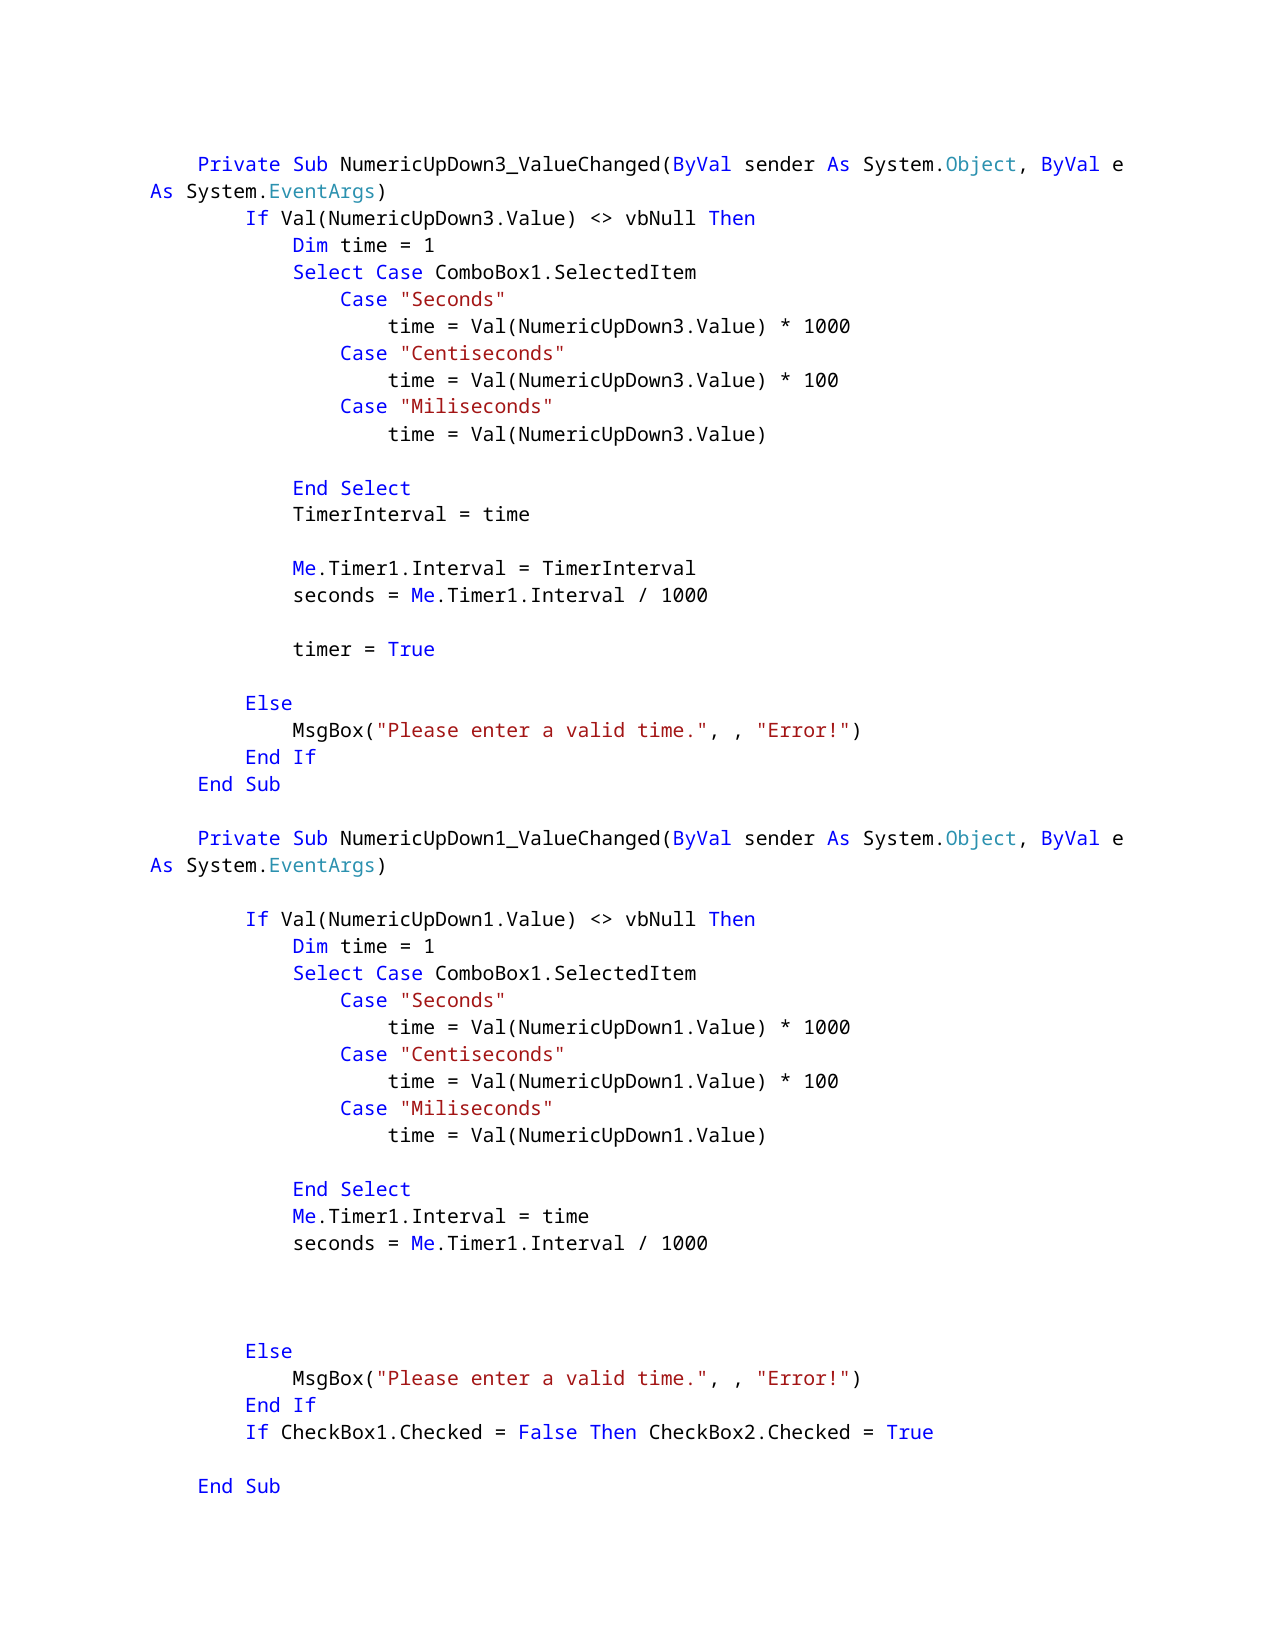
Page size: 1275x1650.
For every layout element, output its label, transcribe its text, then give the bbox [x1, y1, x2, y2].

text Select Case ComboBox1.SelectedItem [150, 959, 1125, 986]
text seconds = Me.Timer1.Interval / 1000 [150, 582, 1125, 609]
text End If [150, 1391, 1125, 1418]
text If CheckBox1.Checked = False Then CheckBox2.Checked = True [150, 1418, 1125, 1445]
text Case "Seconds" [150, 986, 1125, 1013]
text End Select [150, 474, 1125, 501]
text MsgBox("Please enter a valid time.", , "Error!") [150, 717, 1125, 743]
text Case "Seconds" [150, 285, 1125, 312]
text Case "Centiseconds" [150, 339, 1125, 366]
text End Sub [150, 1472, 1125, 1499]
text Case "Miliseconds" [150, 1094, 1125, 1121]
text End Sub [150, 771, 1125, 797]
text Else [150, 1337, 1125, 1364]
text If Val(NumericUpDown1.Value) <> vbNull Then [150, 905, 1125, 932]
text If Val(NumericUpDown3.Value) <> vbNull Then [150, 204, 1125, 231]
text Private Sub NumericUpDown3_ValueChanged(ByVal sender As System.Object, ByVal e As System.EventArgs) [150, 150, 1125, 204]
text Me.Timer1.Interval = TimerInterval [150, 555, 1125, 582]
text time = Val(NumericUpDown1.Value) * 100 [150, 1067, 1125, 1094]
text timer = True [150, 636, 1125, 663]
text Case "Centiseconds" [150, 1040, 1125, 1067]
text End If [150, 743, 1125, 771]
text Select Case ComboBox1.SelectedItem [150, 258, 1125, 285]
text time = Val(NumericUpDown3.Value) * 100 [150, 366, 1125, 393]
text TimerInterval = time [150, 501, 1125, 528]
text time = Val(NumericUpDown3.Value) [150, 420, 1125, 447]
text time = Val(NumericUpDown3.Value) * 1000 [150, 312, 1125, 339]
text Case "Miliseconds" [150, 393, 1125, 420]
text seconds = Me.Timer1.Interval / 1000 [150, 1229, 1125, 1256]
text Dim time = 1 [150, 932, 1125, 959]
text Dim time = 1 [150, 231, 1125, 258]
text Else [150, 689, 1125, 717]
text End Select [150, 1175, 1125, 1202]
text MsgBox("Please enter a valid time.", , "Error!") [150, 1364, 1125, 1391]
text time = Val(NumericUpDown1.Value) * 1000 [150, 1013, 1125, 1040]
text Private Sub NumericUpDown1_ValueChanged(ByVal sender As System.Object, ByVal e As System.EventArgs) [150, 824, 1125, 878]
text Me.Timer1.Interval = time [150, 1202, 1125, 1229]
text time = Val(NumericUpDown1.Value) [150, 1121, 1125, 1148]
